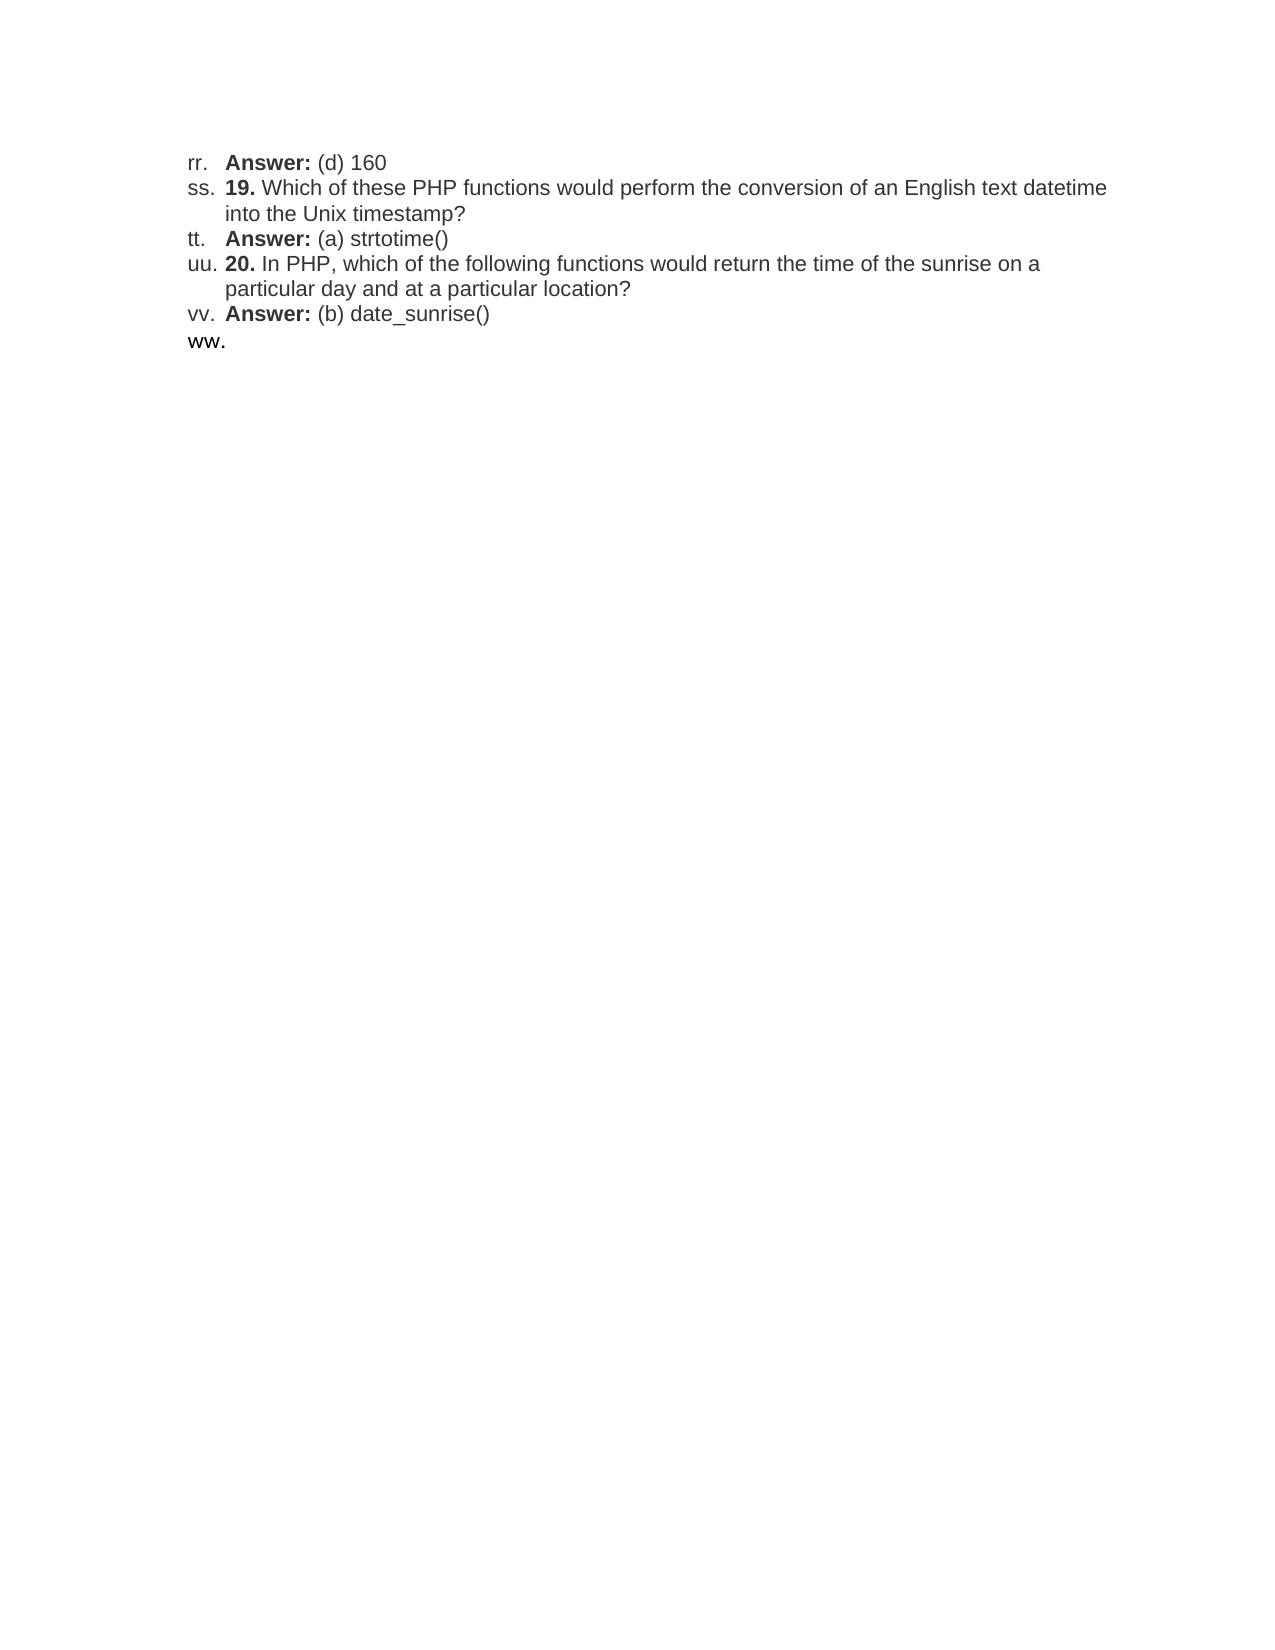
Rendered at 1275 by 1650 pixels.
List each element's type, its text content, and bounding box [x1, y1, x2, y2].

list 19. Which of these PHP functions would perform the conversion of an English text datetime into the Unix timestamp? [187, 175, 1125, 226]
list Answer: (d) 160 [187, 150, 1125, 175]
list 20. In PHP, which of the following functions would return the time of the sunrise on a particular day and at a particular location? [187, 251, 1125, 301]
list Answer: (a) strtotime() [187, 226, 1125, 251]
list Answer: (b) date_sunrise() [187, 301, 1125, 326]
